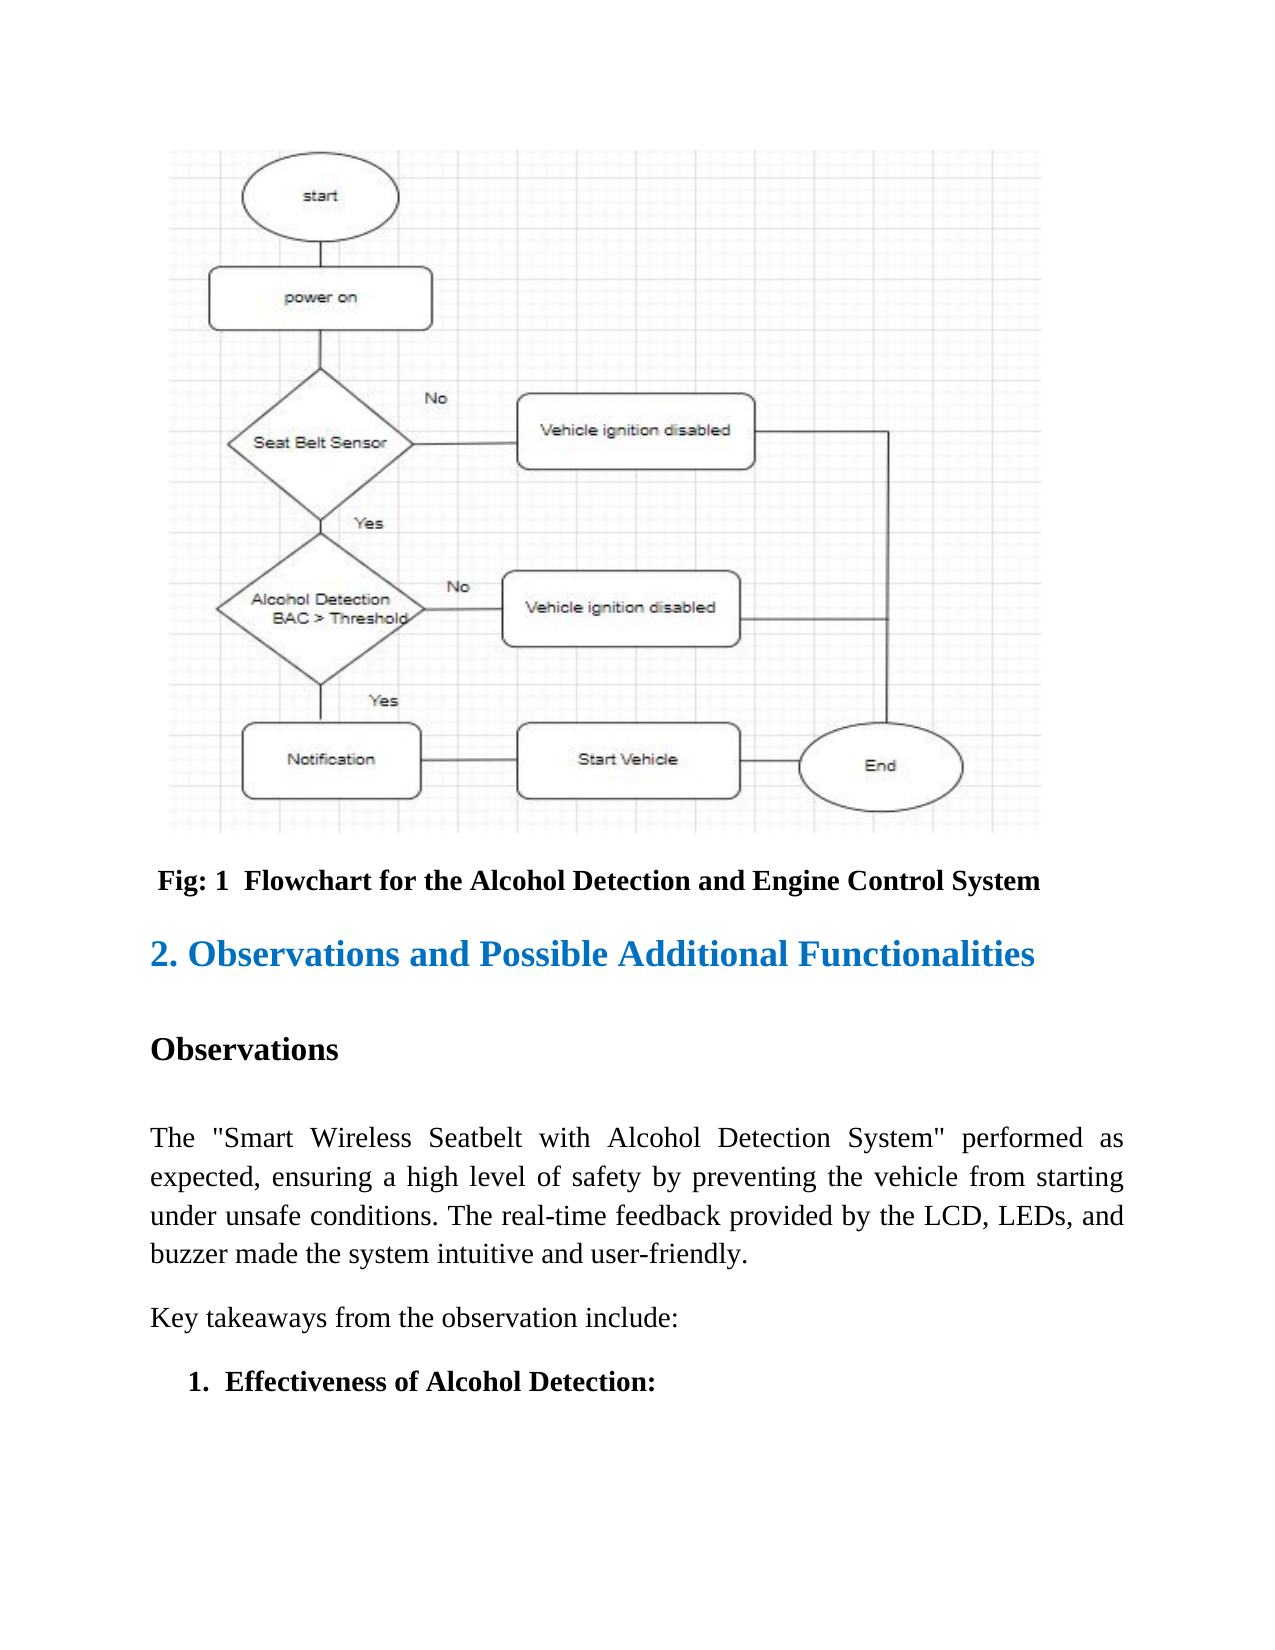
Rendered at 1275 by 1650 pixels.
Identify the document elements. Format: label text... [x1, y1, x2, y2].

text Fig: 1 Flowchart for the Alcohol Detection and Engine Control System [150, 863, 1125, 897]
text The "Smart Wireless Seatbelt with Alcohol Detection System" performed as expected, ensuring a high level of safety by preventing the vehicle from starting under unsafe conditions. The real-time feedback provided by the LCD, LEDs, and buzzer made the system intuitive and user-friendly. [150, 1120, 1125, 1270]
list Effectiveness of Alcohol Detection: [187, 1364, 1125, 1398]
subtitle 2. Observations and Possible Additional Functionalities [150, 931, 1125, 974]
text Key takeaways from the observation include: [150, 1300, 1125, 1334]
subtitle Observations [150, 1029, 1125, 1068]
